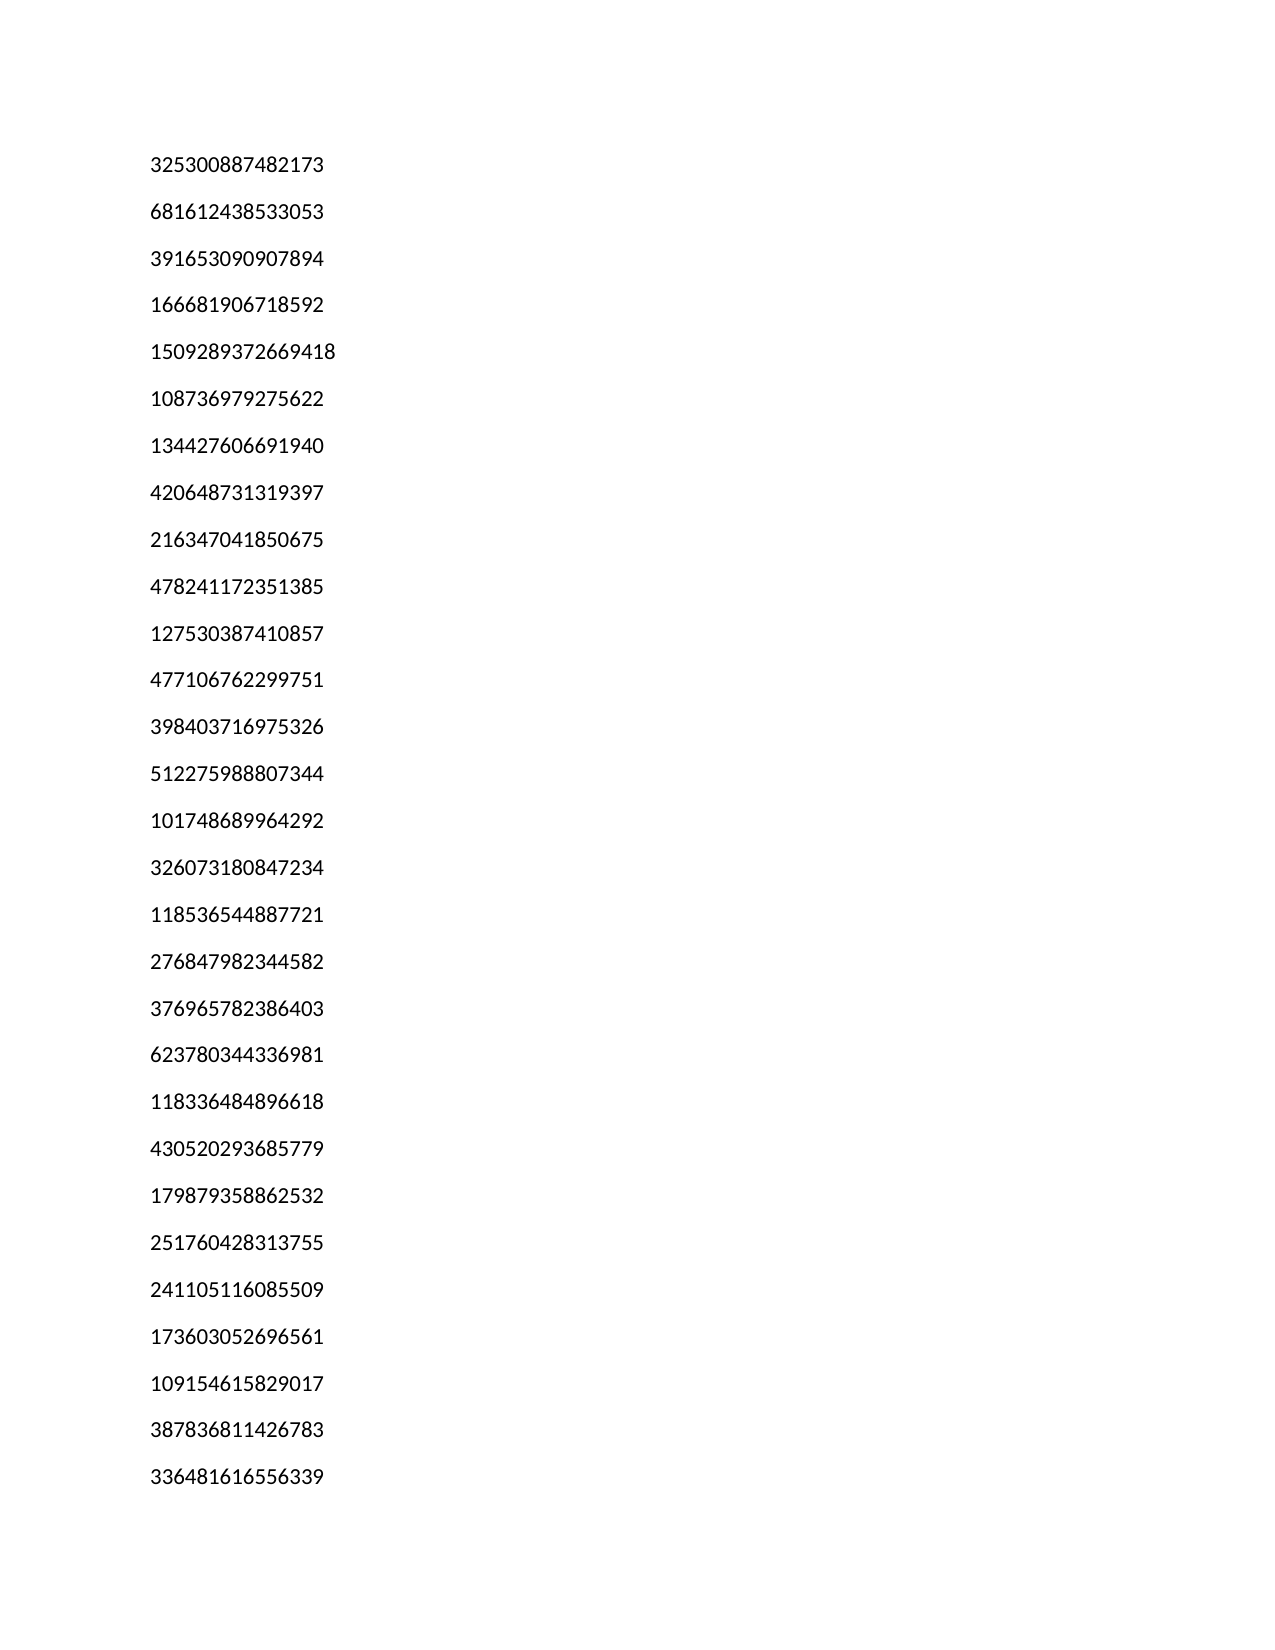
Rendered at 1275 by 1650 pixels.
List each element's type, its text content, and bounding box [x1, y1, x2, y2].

text 166681906718592 [150, 291, 1125, 319]
text 478241172351385 [150, 572, 1125, 600]
text 134427606691940 [150, 431, 1125, 459]
text 430520293685779 [150, 1134, 1125, 1162]
text 325300887482173 [150, 150, 1125, 178]
text 101748689964292 [150, 806, 1125, 834]
text 127530387410857 [150, 619, 1125, 647]
text 326073180847234 [150, 853, 1125, 881]
text 398403716975326 [150, 712, 1125, 741]
text 173603052696561 [150, 1322, 1125, 1350]
text 179879358862532 [150, 1181, 1125, 1209]
text 216347041850675 [150, 525, 1125, 553]
text 477106762299751 [150, 666, 1125, 694]
text 1509289372669418 [150, 337, 1125, 366]
text 241105116085509 [150, 1275, 1125, 1303]
text 376965782386403 [150, 994, 1125, 1022]
text 336481616556339 [150, 1462, 1125, 1491]
text 118536544887721 [150, 900, 1125, 928]
text 623780344336981 [150, 1041, 1125, 1069]
text 391653090907894 [150, 244, 1125, 272]
text 420648731319397 [150, 478, 1125, 506]
text 681612438533053 [150, 197, 1125, 225]
text 251760428313755 [150, 1228, 1125, 1256]
text 387836811426783 [150, 1416, 1125, 1444]
text 108736979275622 [150, 384, 1125, 412]
text 276847982344582 [150, 947, 1125, 975]
text 109154615829017 [150, 1369, 1125, 1397]
text 512275988807344 [150, 759, 1125, 787]
text 118336484896618 [150, 1087, 1125, 1116]
